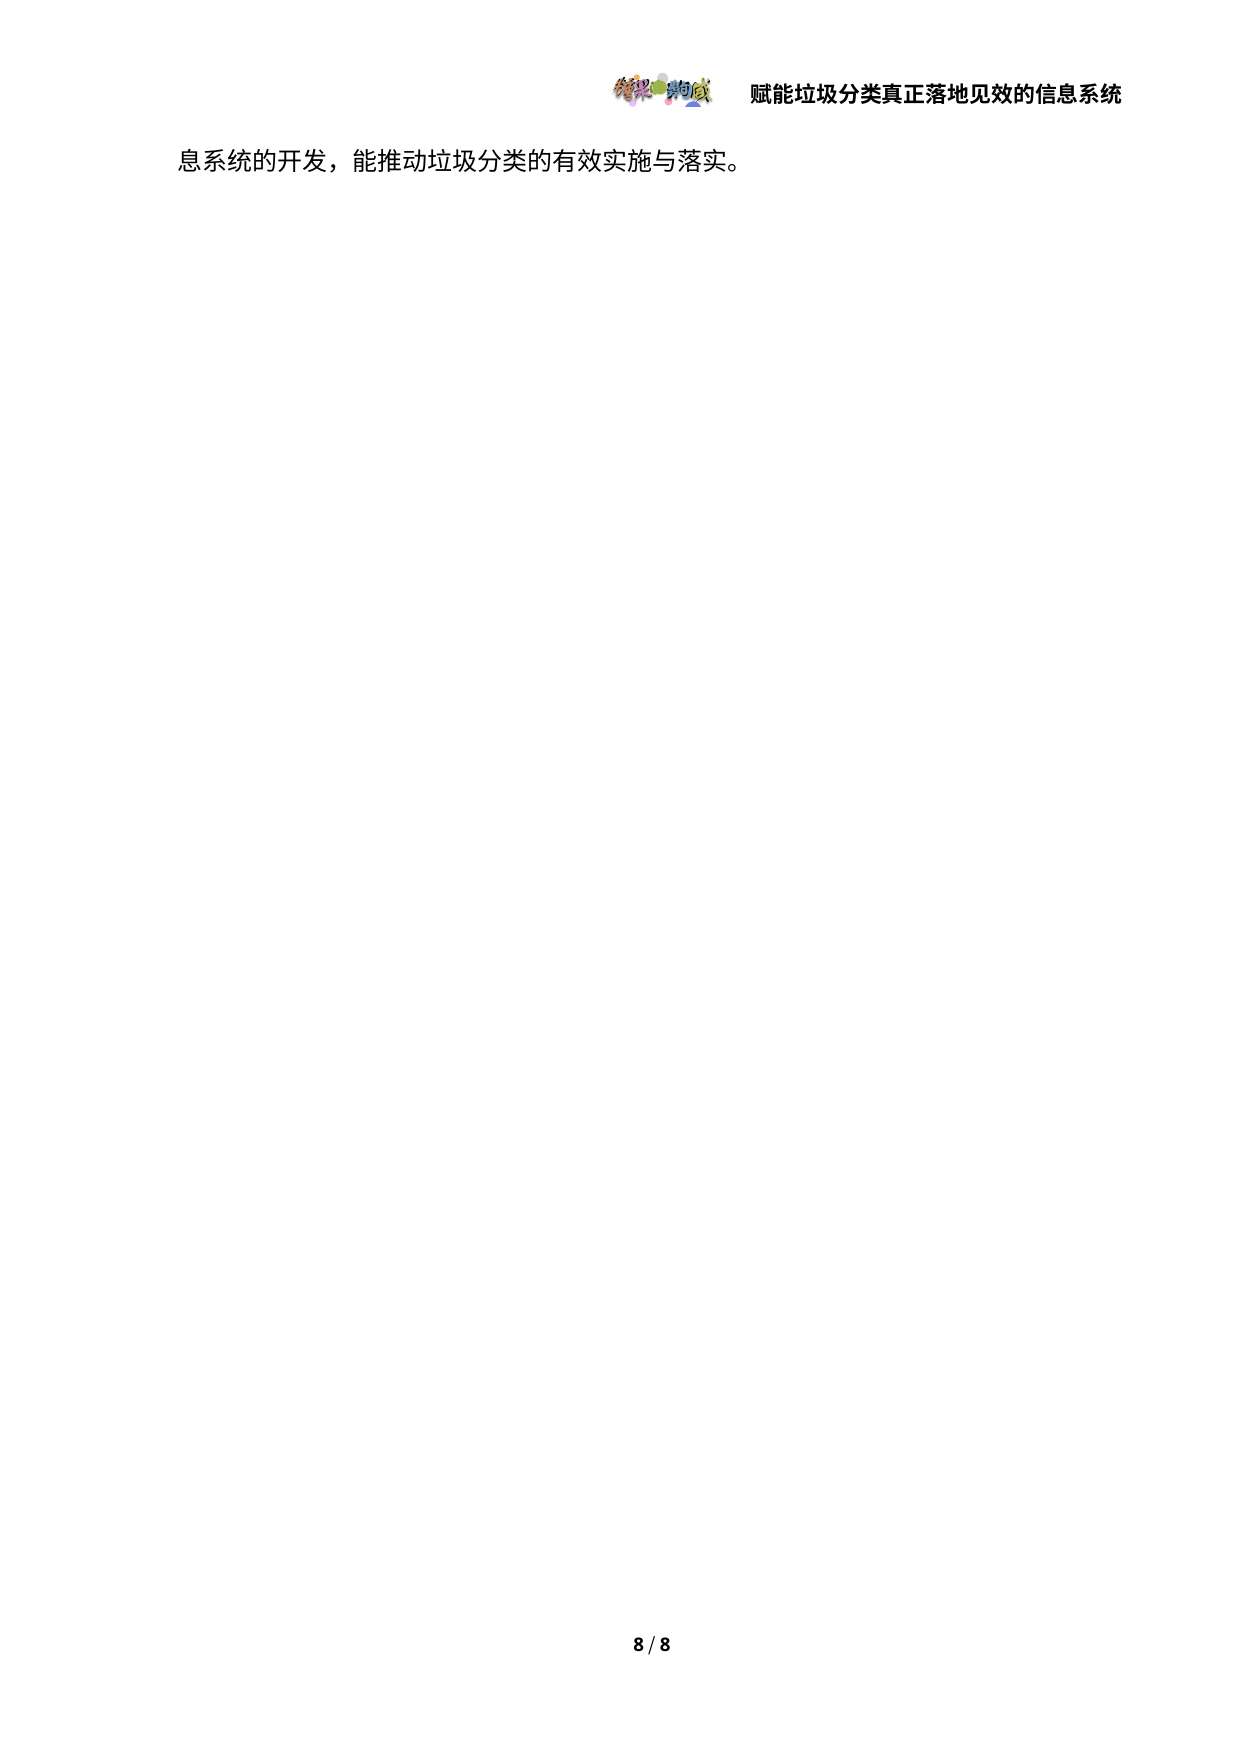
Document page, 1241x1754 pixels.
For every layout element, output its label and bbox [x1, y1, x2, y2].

text [177, 127, 1122, 192]
picture [608, 71, 717, 107]
